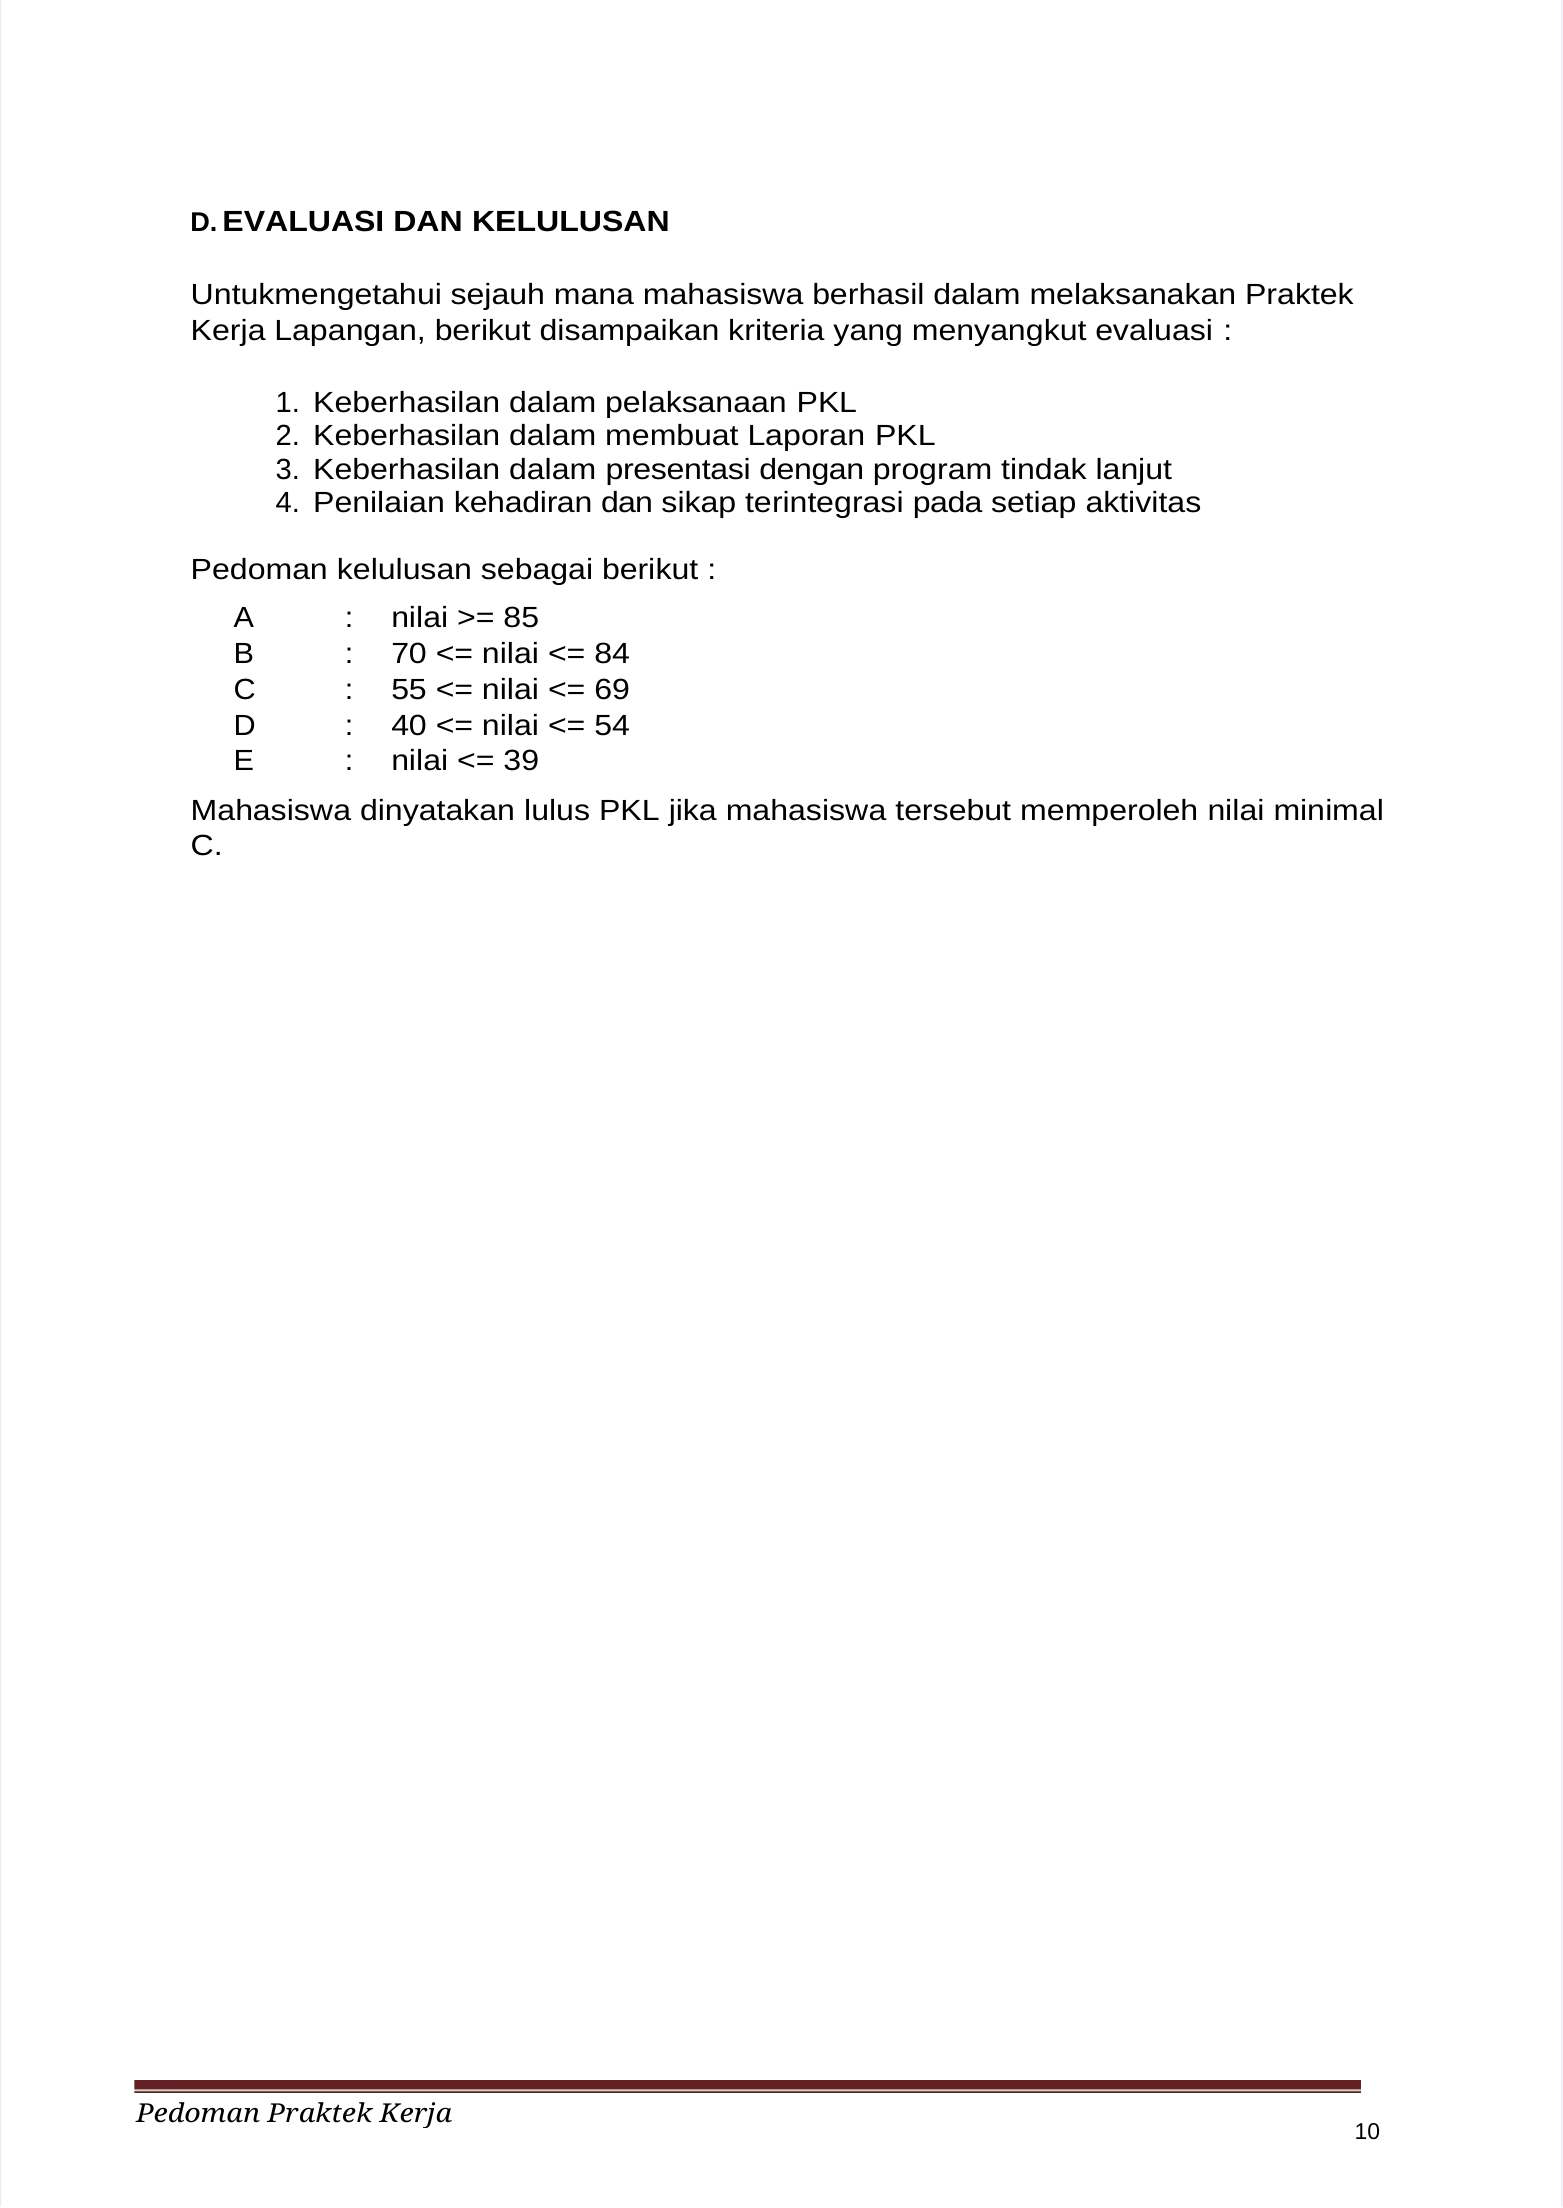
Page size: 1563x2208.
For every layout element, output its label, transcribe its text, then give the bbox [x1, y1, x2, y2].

picture [134, 2080, 1361, 2093]
table_cell C [210, 674, 295, 710]
table_header : [295, 605, 372, 637]
table_cell 70 <= nilai <= 84 [372, 638, 631, 674]
table_cell B [210, 638, 295, 674]
table_cell 40 <= nilai <= 54 [372, 710, 631, 746]
list Keberhasilan dalam presentasi dengan program tindak lanjut [275, 452, 1442, 485]
text Pedoman kelulusan sebagai berikut : [190, 552, 1442, 585]
text Mahasiswa dinyatakan lulus PKL jika mahasiswa tersebut memperoleh nilai minimal C. [190, 793, 1400, 862]
list EVALUASI DAN KELULUSAN [190, 204, 1442, 238]
table_cell : [295, 746, 372, 779]
table_cell : [295, 674, 372, 710]
table_cell 55 <= nilai <= 69 [372, 674, 631, 710]
text Untukmengetahui sejauh mana mahasiswa berhasil dalam melaksanakan Praktek Kerja Lapangan, berikut disampaikan kriteria yang menyangkut evaluasi : [190, 277, 1372, 346]
table_cell nilai <= 39 [372, 746, 631, 779]
table_header A [210, 605, 295, 637]
list Keberhasilan dalam pelaksanaan PKL [275, 385, 1442, 418]
list Keberhasilan dalam membuat Laporan PKL [275, 418, 1442, 452]
table_cell D [210, 710, 295, 746]
table_header nilai >= 85 [372, 605, 631, 637]
table_cell : [295, 710, 372, 746]
table_cell : [295, 638, 372, 674]
list Penilaian kehadiran dan sikap terintegrasi pada setiap aktivitas [275, 485, 1442, 519]
table_cell E [210, 746, 295, 779]
